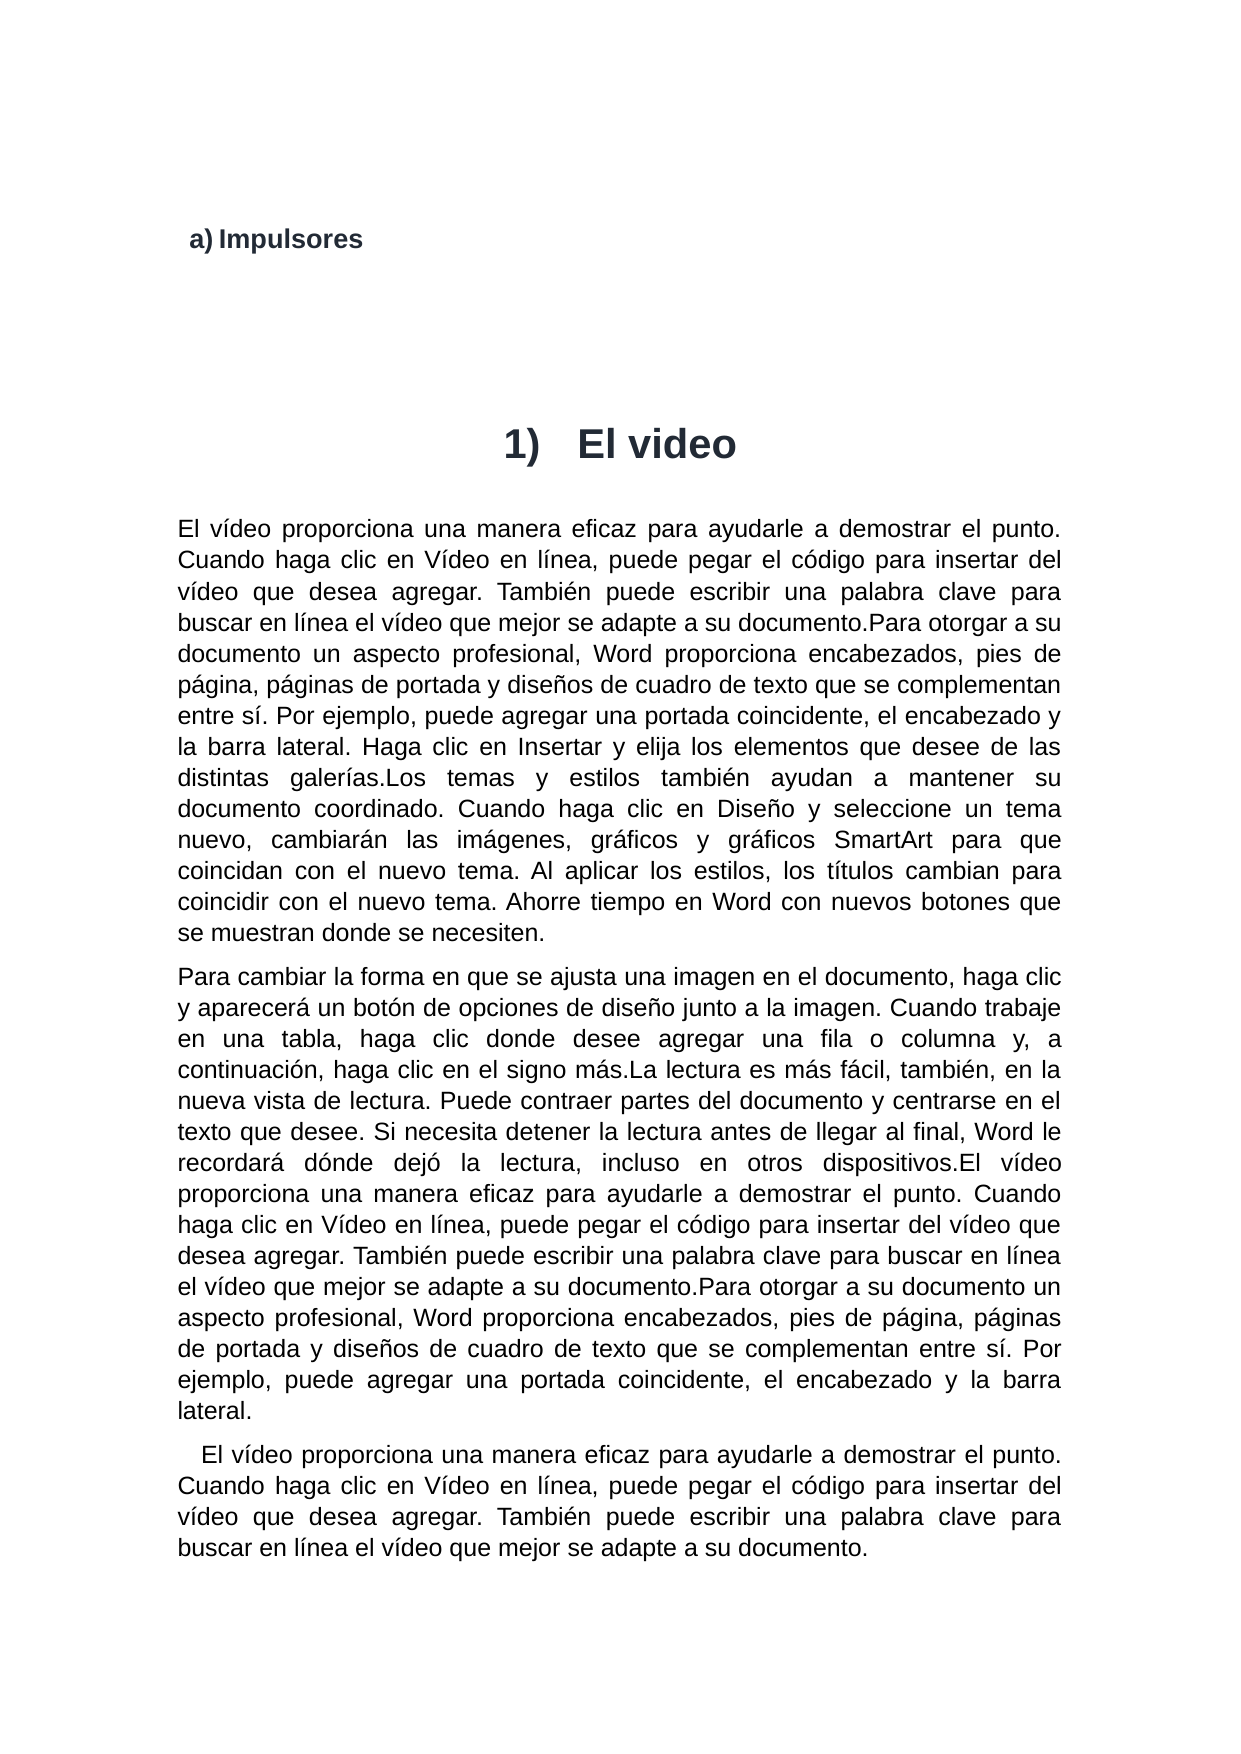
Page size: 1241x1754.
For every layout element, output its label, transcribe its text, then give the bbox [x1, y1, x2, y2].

subtitle El video [491, 419, 749, 467]
text Para cambiar la forma en que se ajusta una imagen en el documento, haga clic y aparecerá un botón de opciones de diseño junto a la imagen. Cuando trabaje en una tabla, haga clic donde desee agregar una fila o columna y, a continuación, haga clic en el signo más.La lectura es más fácil, también, en la nueva vista de lectura. Puede contraer partes del documento y centrarse en el texto que desee. Si necesita detener la lectura antes de llegar al final, Word le recordará dónde dejó la lectura, incluso en otros dispositivos.El vídeo proporciona una manera eficaz para ayudarle a demostrar el punto. Cuando haga clic en Vídeo en línea, puede pegar el código para insertar del vídeo que desea agregar. También puede escribir una palabra clave para buscar en línea el vídeo que mejor se adapte a su documento.Para otorgar a su documento un aspecto profesional, Word proporciona encabezados, pies de página, páginas de portada y diseños de cuadro de texto que se complementan entre sí. Por ejemplo, puede agregar una portada coincidente, el encabezado y la barra lateral. [177, 961, 1063, 1425]
text El vídeo proporciona una manera eficaz para ayudarle a demostrar el punto. Cuando haga clic en Vídeo en línea, puede pegar el código para insertar del vídeo que desea agregar. También puede escribir una palabra clave para buscar en línea el vídeo que mejor se adapte a su documento.Para otorgar a su documento un aspecto profesional, Word proporciona encabezados, pies de página, páginas de portada y diseños de cuadro de texto que se complementan entre sí. Por ejemplo, puede agregar una portada coincidente, el encabezado y la barra lateral. Haga clic en Insertar y elija los elementos que desee de las distintas galerías.Los temas y estilos también ayudan a mantener su documento coordinado. Cuando haga clic en Diseño y seleccione un tema nuevo, cambiarán las imágenes, gráficos y gráficos SmartArt para que coincidan con el nuevo tema. Al aplicar los estilos, los títulos cambian para coincidir con el nuevo tema. Ahorre tiempo en Word con nuevos botones que se muestran donde se necesiten. [177, 514, 1063, 947]
text El vídeo proporciona una manera eficaz para ayudarle a demostrar el punto. Cuando haga clic en Vídeo en línea, puede pegar el código para insertar del vídeo que desea agregar. También puede escribir una palabra clave para buscar en línea el vídeo que mejor se adapte a su documento. [177, 1439, 1063, 1561]
subtitle Impulsores [177, 223, 375, 254]
